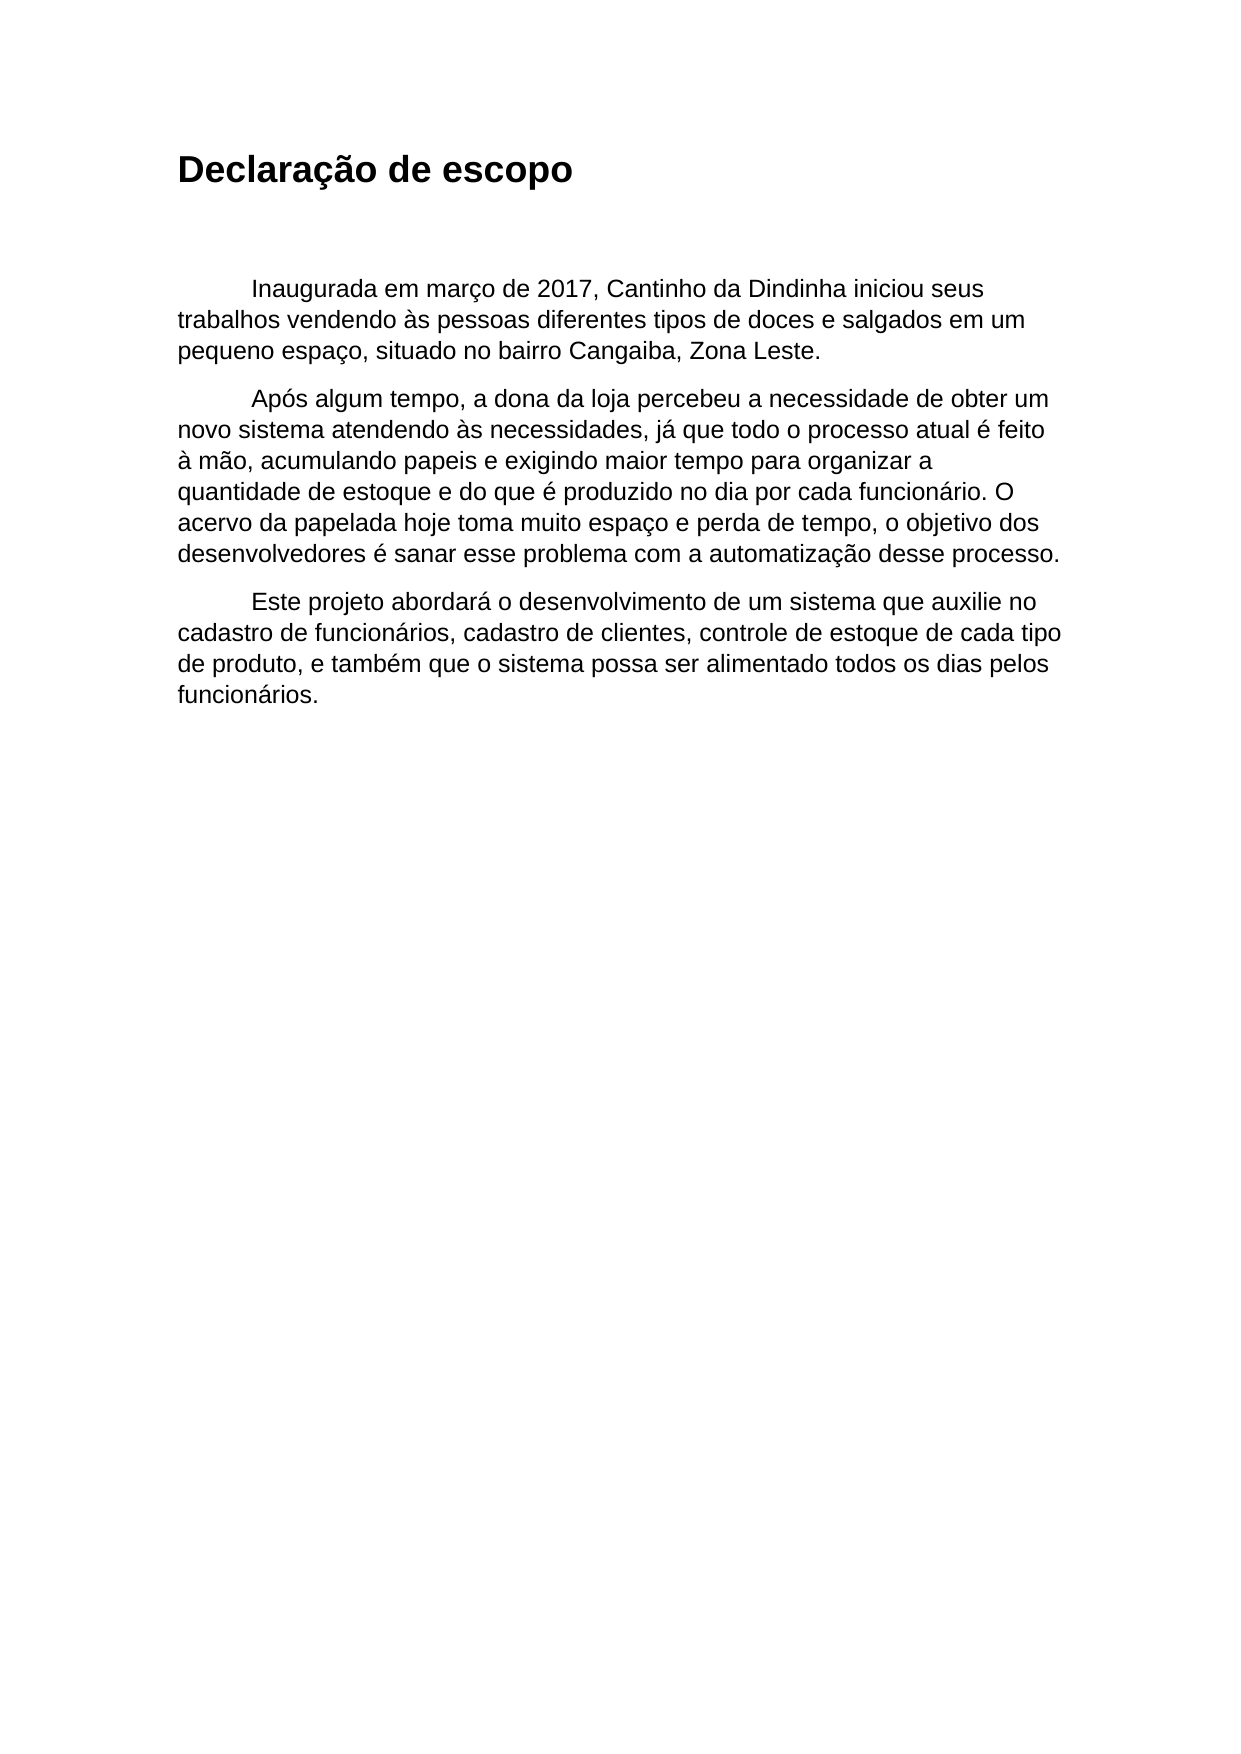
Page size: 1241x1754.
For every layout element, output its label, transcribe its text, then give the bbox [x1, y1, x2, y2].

text Inaugurada em março de 2017, Cantinho da Dindinha iniciou seus trabalhos vendendo às pessoas diferentes tipos de doces e salgados em um pequeno espaço, situado no bairro Cangaiba, Zona Leste. [177, 274, 1063, 365]
text Este projeto abordará o desenvolvimento de um sistema que auxilie no cadastro de funcionários, cadastro de clientes, controle de estoque de cada tipo de produto, e também que o sistema possa ser alimentado todos os dias pelos funcionários. [177, 587, 1063, 709]
text Declaração de escopo [177, 148, 1063, 191]
text Após algum tempo, a dona da loja percebeu a necessidade de obter um novo sistema atendendo às necessidades, já que todo o processo atual é feito à mão, acumulando papeis e exigindo maior tempo para organizar a quantidade de estoque e do que é produzido no dia por cada funcionário. O acervo da papelada hoje toma muito espaço e perda de tempo, o objetivo dos desenvolvedores é sanar esse problema com a automatização desse processo. [177, 384, 1063, 568]
